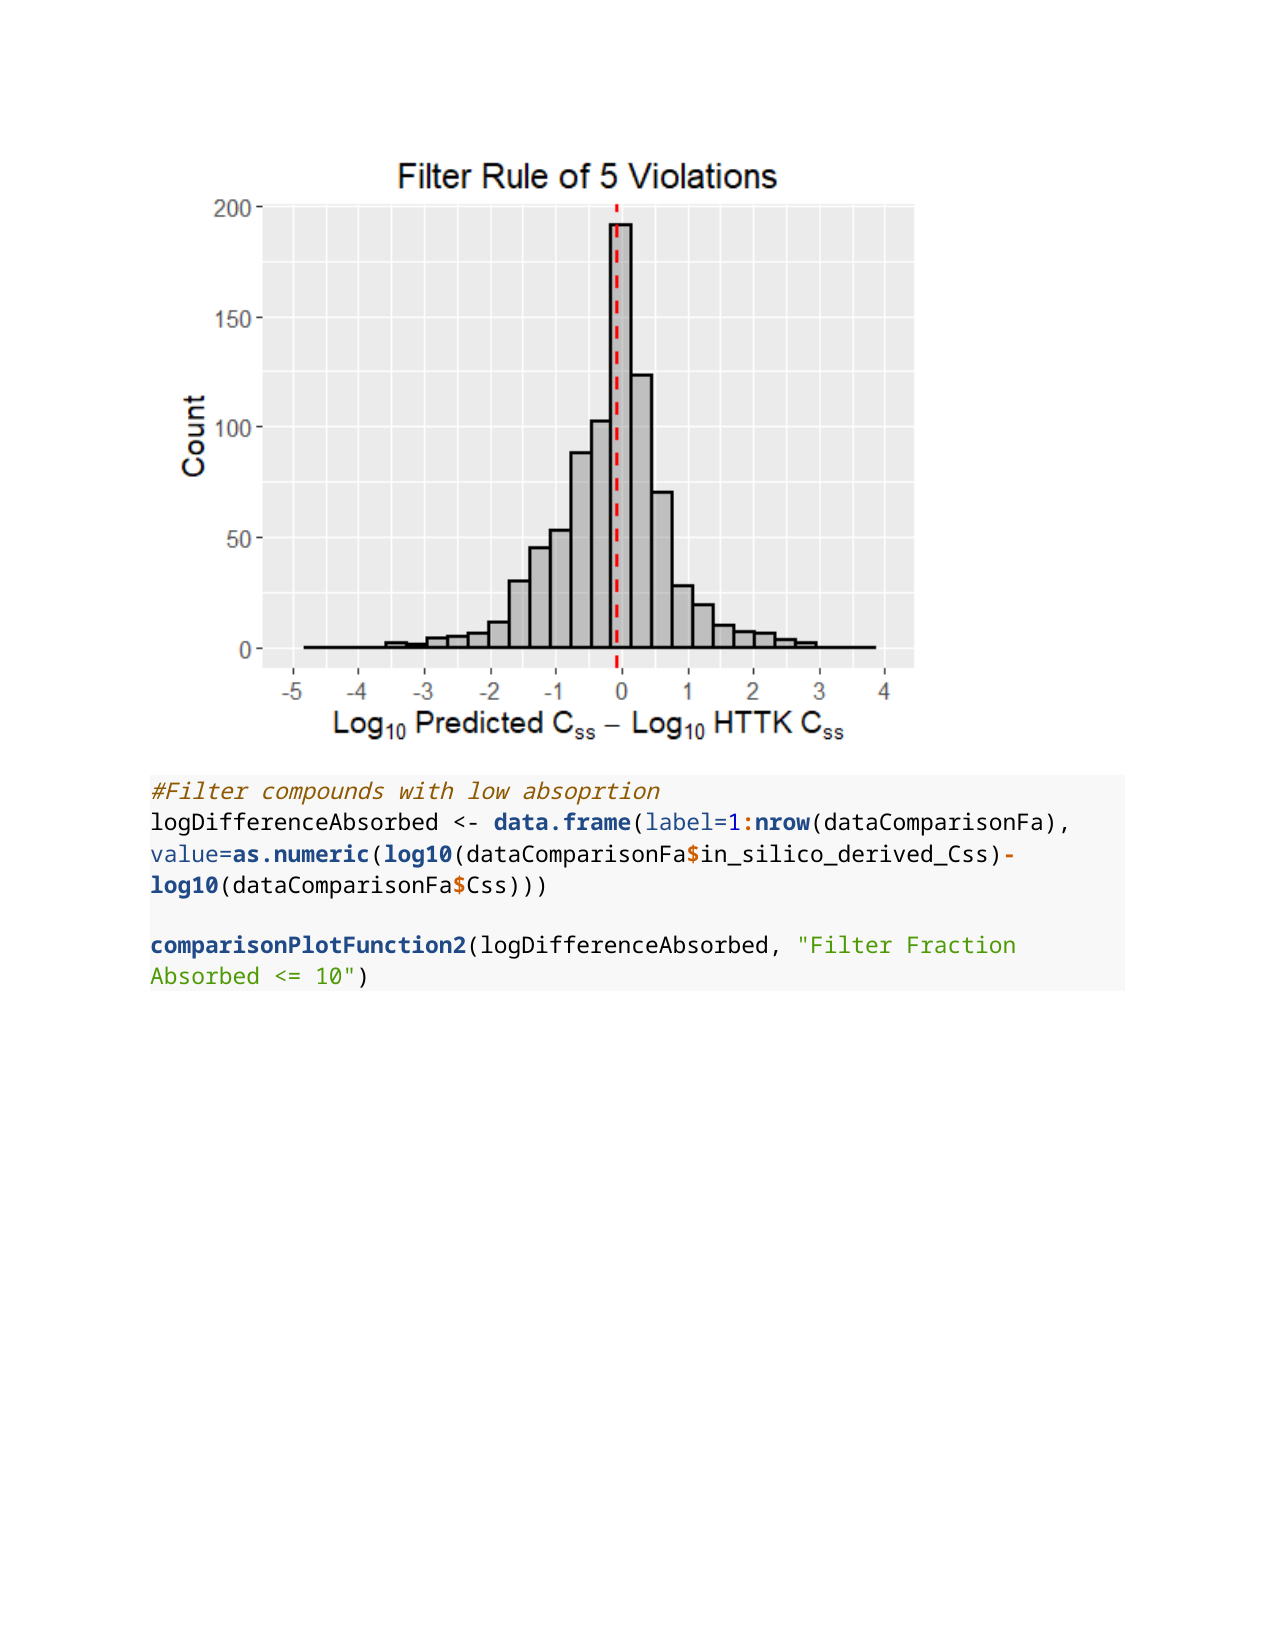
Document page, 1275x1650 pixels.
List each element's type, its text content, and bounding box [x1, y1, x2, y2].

text #Filter compounds with low absoprtion logDifferenceAbsorbed <- data.frame(label=1:nrow(dataComparisonFa), value=as.numeric(log10(dataComparisonFa$in_silico_derived_Css)-log10(dataComparisonFa$Css))) comparisonPlotFunction2(logDifferenceAbsorbed, "Filter Fraction Absorbed <= 10") [150, 775, 1125, 991]
picture [168, 150, 927, 757]
